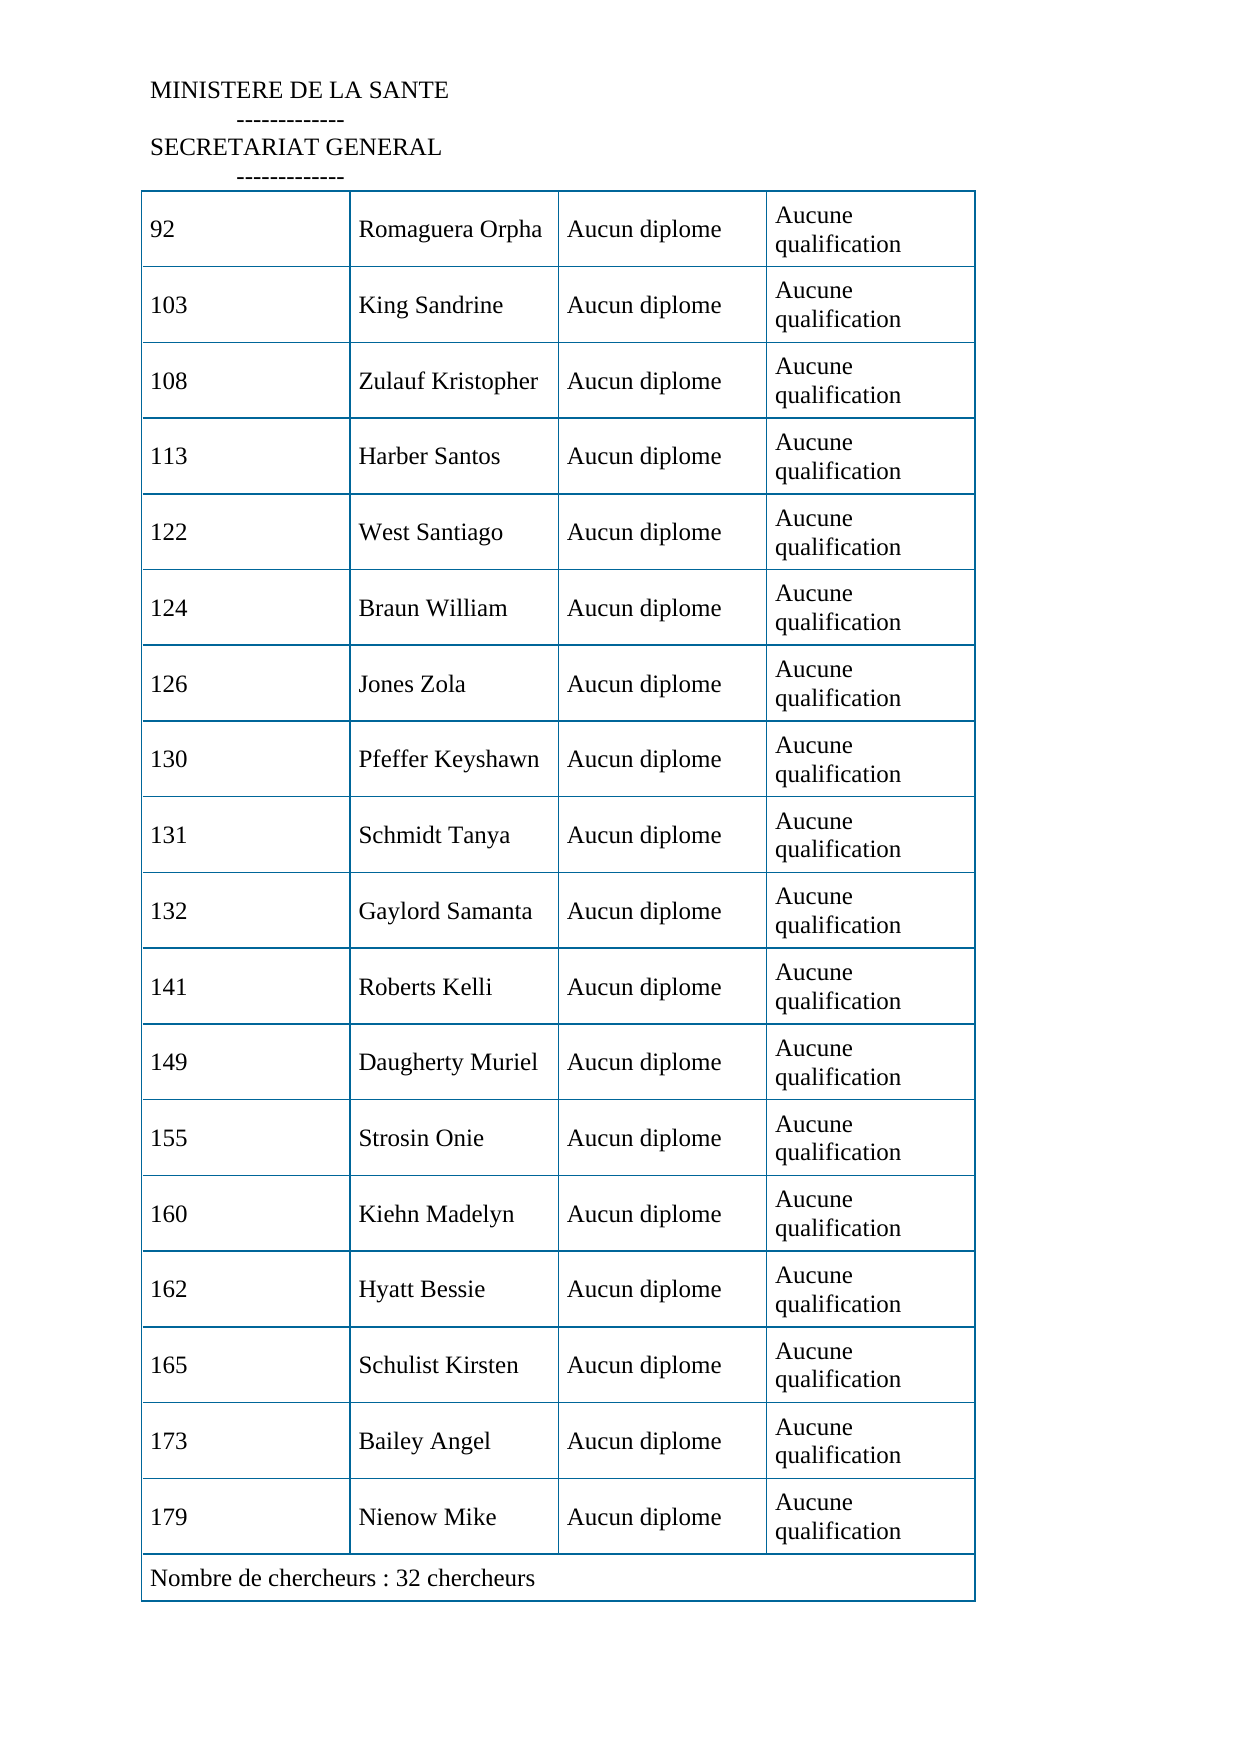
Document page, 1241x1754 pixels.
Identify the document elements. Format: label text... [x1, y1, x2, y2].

table_cell Schulist Kirsten [351, 1328, 558, 1402]
table_cell Daugherty Muriel [351, 1025, 558, 1099]
table_cell 113 [142, 418, 349, 493]
table_cell Gaylord Samanta [351, 873, 558, 947]
table_cell 126 [142, 645, 349, 720]
table_cell 130 [142, 721, 349, 796]
table_cell West Santiago [351, 495, 558, 569]
table_cell Aucun diplome [559, 495, 766, 569]
table_cell Aucun diplome [559, 1025, 766, 1099]
table_cell Aucune qualification [767, 495, 974, 569]
table_cell Aucun diplome [559, 1479, 766, 1553]
table_cell Aucune qualification [767, 797, 974, 872]
table_cell Aucune qualification [767, 1100, 974, 1174]
table_cell Nombre de chercheurs : 32 chercheurs [142, 1554, 974, 1600]
table_cell Aucun diplome [559, 949, 766, 1023]
table_cell Aucun diplome [559, 343, 766, 417]
table_cell 131 [142, 797, 349, 872]
table_cell 103 [142, 267, 349, 341]
table_cell Aucun diplome [559, 1100, 766, 1174]
table_cell Aucun diplome [559, 570, 766, 644]
table_cell Aucune qualification [767, 1328, 974, 1402]
table_cell Aucun diplome [559, 873, 766, 947]
table_cell Romaguera Orpha [351, 192, 558, 266]
table_cell Hyatt Bessie [351, 1252, 558, 1326]
table_cell Aucune qualification [767, 419, 974, 493]
table_cell 108 [142, 343, 349, 417]
table_cell Aucune qualification [767, 949, 974, 1023]
table_cell Aucune qualification [767, 873, 974, 947]
table_cell Aucun diplome [559, 1252, 766, 1326]
table_cell 149 [142, 1024, 349, 1099]
table_cell Braun William [351, 570, 558, 644]
table_cell Aucun diplome [559, 797, 766, 872]
table_cell Aucune qualification [767, 1176, 974, 1250]
table_cell Aucune qualification [767, 722, 974, 796]
table_cell 160 [142, 1176, 349, 1250]
table_cell Aucun diplome [559, 722, 766, 796]
table_cell 124 [142, 570, 349, 644]
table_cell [767, 192, 974, 266]
table_cell Aucun diplome [559, 1176, 766, 1250]
table_cell Aucun diplome [559, 267, 766, 341]
table_cell Nienow Mike [351, 1479, 558, 1553]
table_cell Kiehn Madelyn [351, 1176, 558, 1250]
table_cell Aucune qualification [767, 1025, 974, 1099]
table_cell 122 [142, 494, 349, 569]
table_cell 165 [142, 1327, 349, 1402]
table_cell 132 [142, 873, 349, 947]
table_cell Aucune qualification [767, 1403, 974, 1477]
table_cell 162 [142, 1251, 349, 1326]
table_cell Schmidt Tanya [351, 797, 558, 872]
table_cell 141 [142, 948, 349, 1023]
table_cell Aucun diplome [559, 1403, 766, 1477]
table_cell King Sandrine [351, 267, 558, 341]
table_cell Aucun diplome [559, 419, 766, 493]
table_cell Strosin Onie [351, 1100, 558, 1174]
table_cell Jones Zola [351, 646, 558, 720]
table_cell Aucune qualification [767, 1252, 974, 1326]
table_cell Aucune qualification [767, 267, 974, 341]
table_cell Roberts Kelli [351, 949, 558, 1023]
table_cell Bailey Angel [351, 1403, 558, 1477]
table_cell 179 [142, 1479, 349, 1553]
table_cell Harber Santos [351, 419, 558, 493]
table_cell Aucun diplome [559, 646, 766, 720]
table_cell Aucune qualification [767, 570, 974, 644]
table_cell Aucun diplome [559, 1328, 766, 1402]
table_cell 92 [142, 192, 349, 266]
table_cell Aucune qualification [767, 343, 974, 417]
table_cell 155 [142, 1100, 349, 1174]
table_cell Aucune qualification [767, 646, 974, 720]
table_cell Pfeffer Keyshawn [351, 722, 558, 796]
table_cell 173 [142, 1403, 349, 1477]
table_cell Aucune qualification [767, 1479, 974, 1553]
table_cell Zulauf Kristopher [351, 343, 558, 417]
table_cell Aucun diplome [559, 192, 766, 266]
